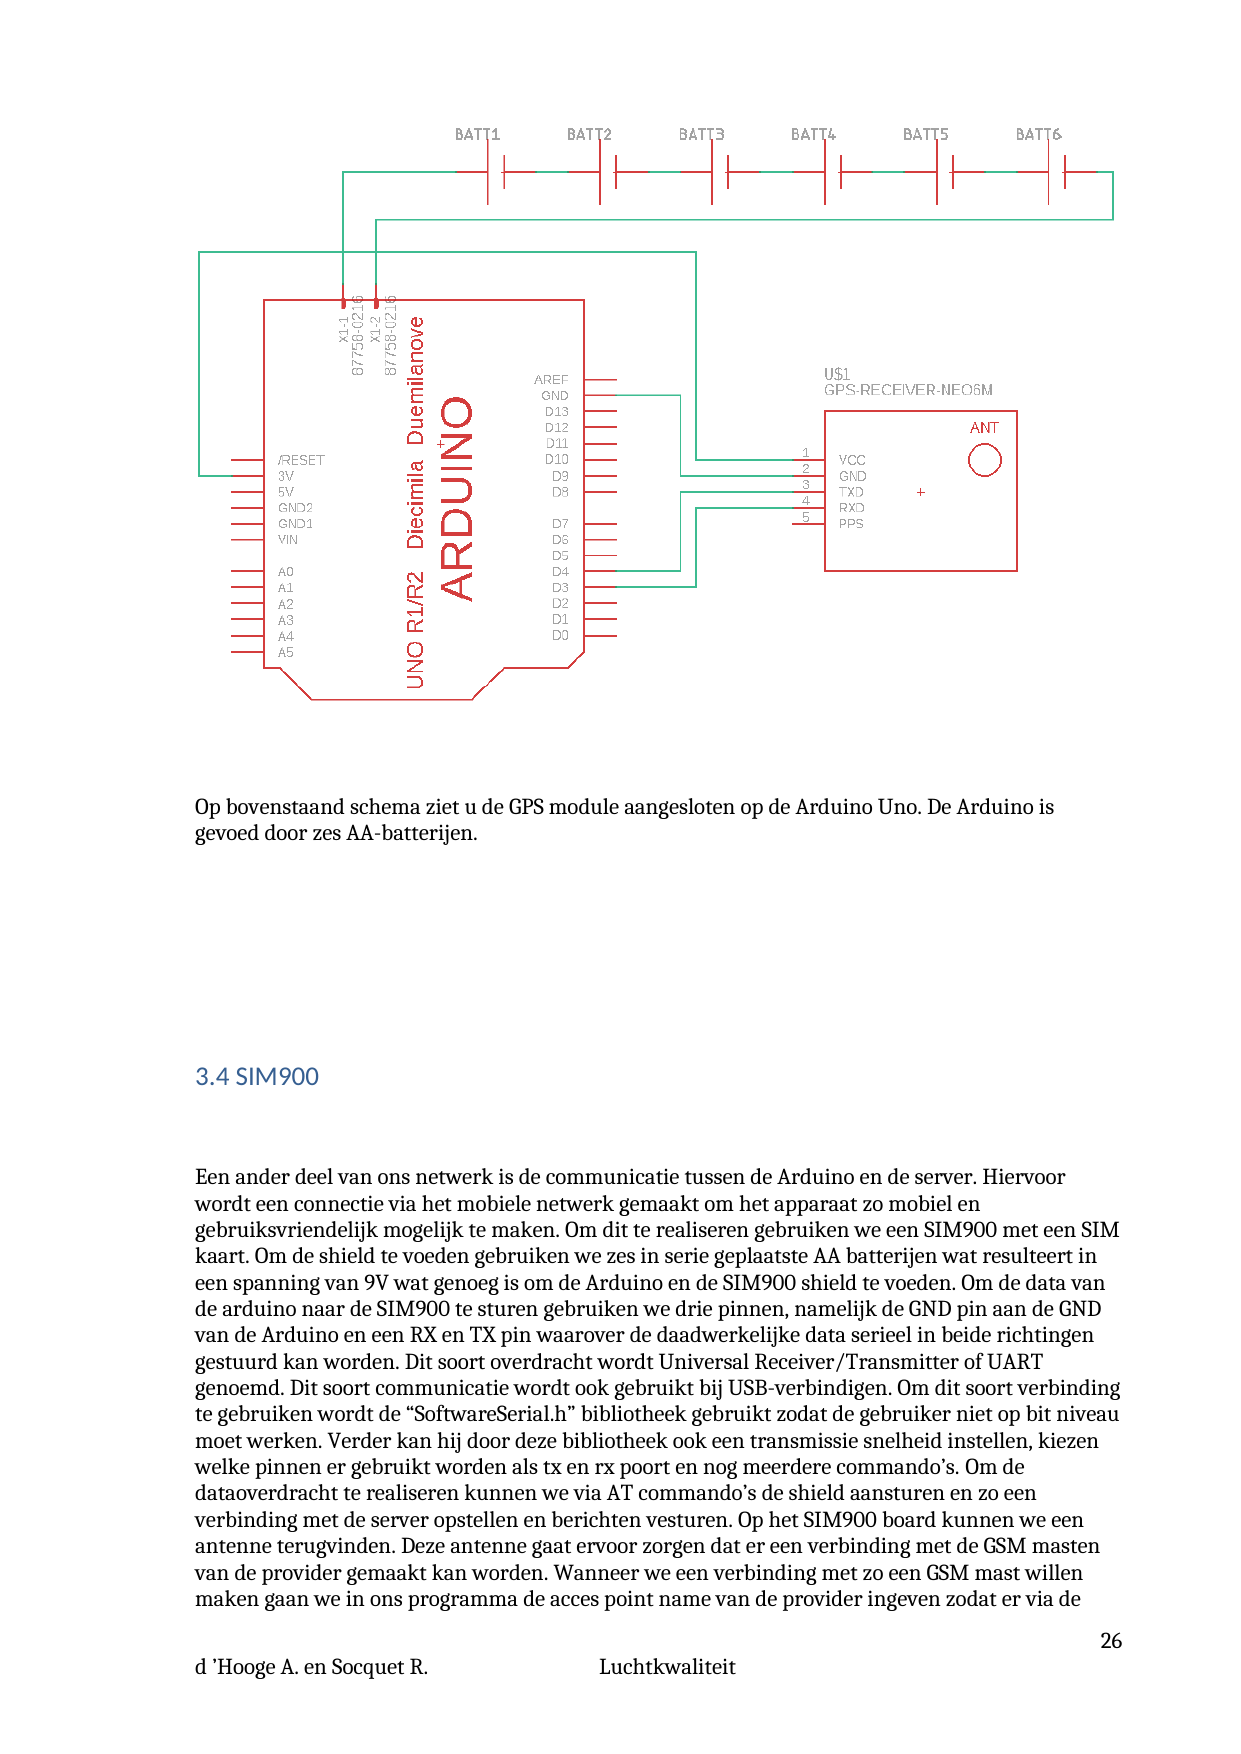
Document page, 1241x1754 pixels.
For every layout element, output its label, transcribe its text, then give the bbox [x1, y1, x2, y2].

picture [194, 118, 1122, 701]
text Op bovenstaand schema ziet u de GPS module aangesloten op de Arduino Uno. De Arduino is gevoed door zes AA-batterijen. [195, 794, 1122, 846]
subtitle 3.4 SIM900 [195, 1059, 1122, 1092]
